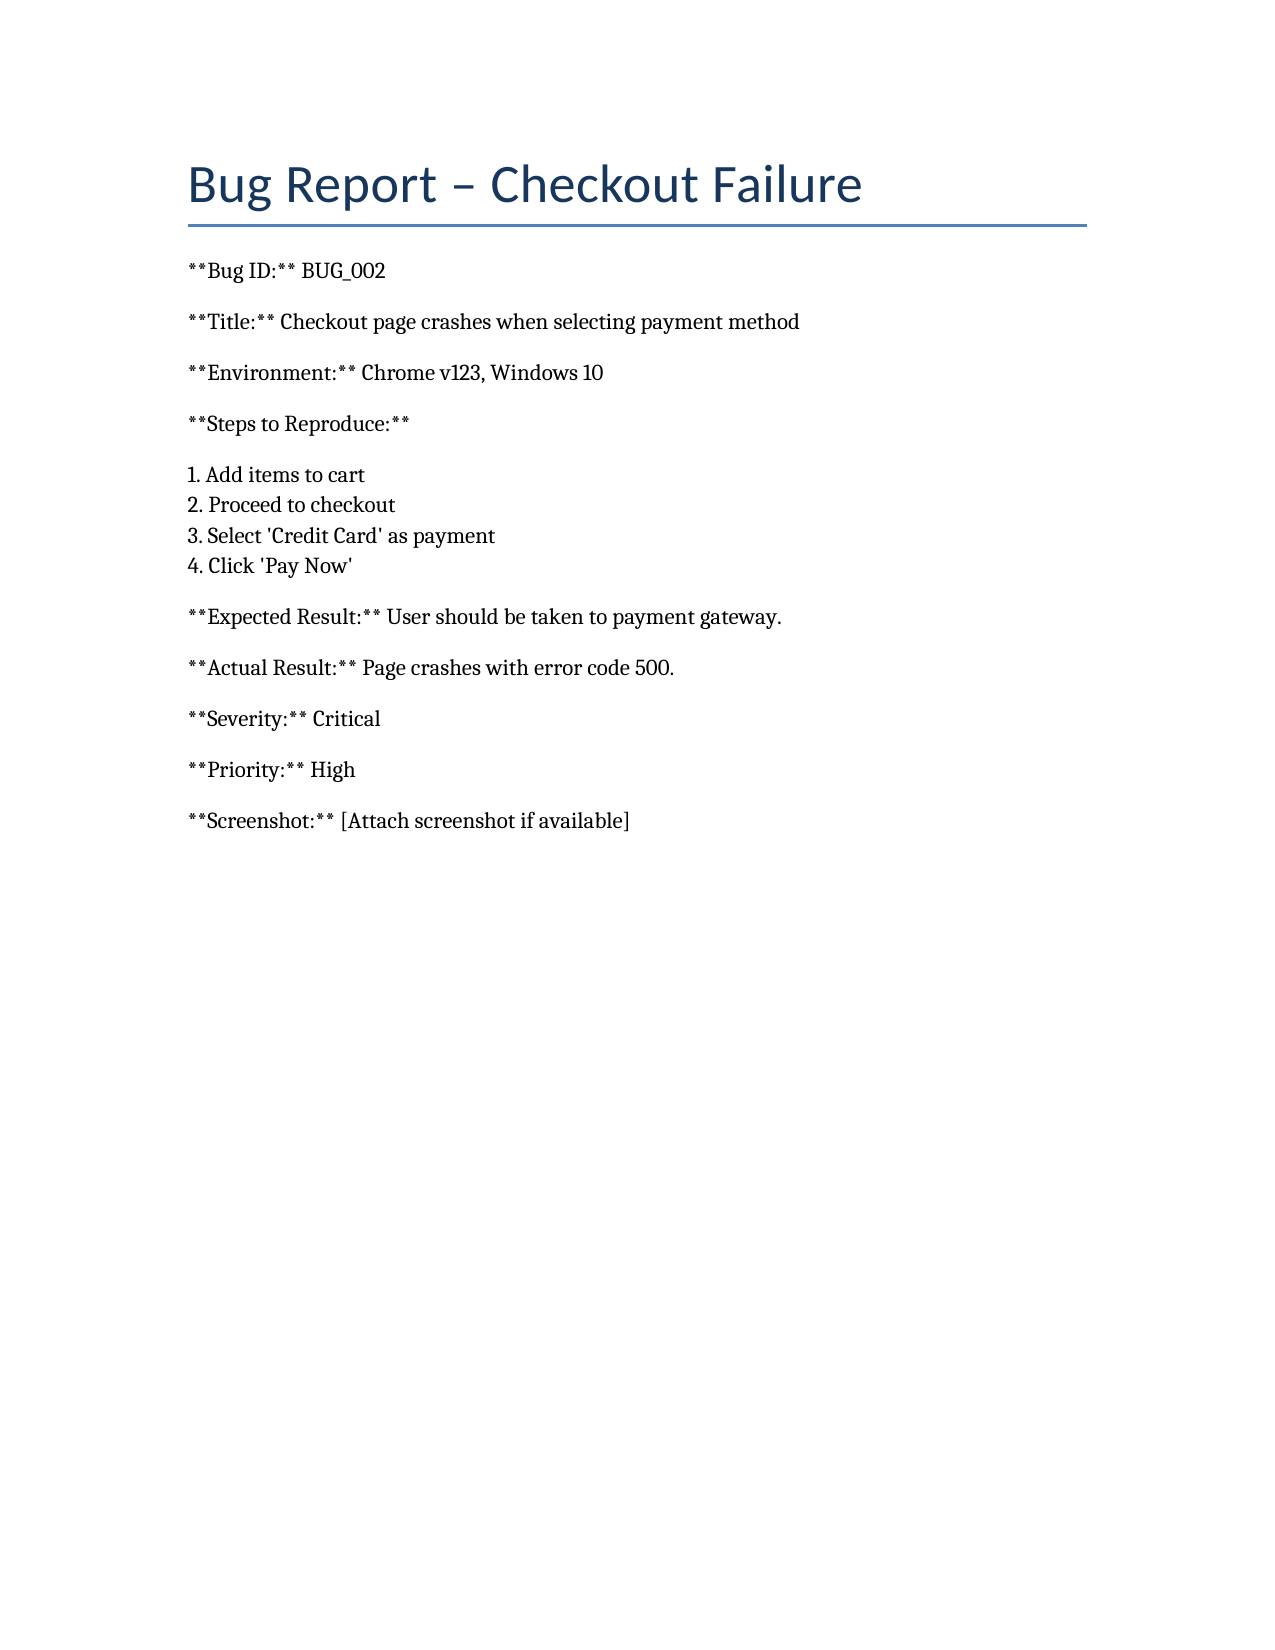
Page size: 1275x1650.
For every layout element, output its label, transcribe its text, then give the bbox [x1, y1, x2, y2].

text **Screenshot:** [Attach screenshot if available] [187, 808, 1087, 834]
text **Bug ID:** BUG_002 [187, 258, 1087, 284]
text **Environment:** Chrome v123, Windows 10 [187, 360, 1087, 386]
title Bug Report – Checkout Failure [187, 150, 1087, 227]
text **Priority:** High [187, 757, 1087, 783]
text **Severity:** Critical [187, 706, 1087, 732]
text **Expected Result:** User should be taken to payment gateway. [187, 604, 1087, 630]
text **Title:** Checkout page crashes when selecting payment method [187, 309, 1087, 335]
text **Actual Result:** Page crashes with error code 500. [187, 655, 1087, 681]
text **Steps to Reproduce:** [187, 411, 1087, 437]
text 1. Add items to cart 2. Proceed to checkout 3. Select 'Credit Card' as payment 4. Click 'Pay Now' [187, 462, 1087, 579]
